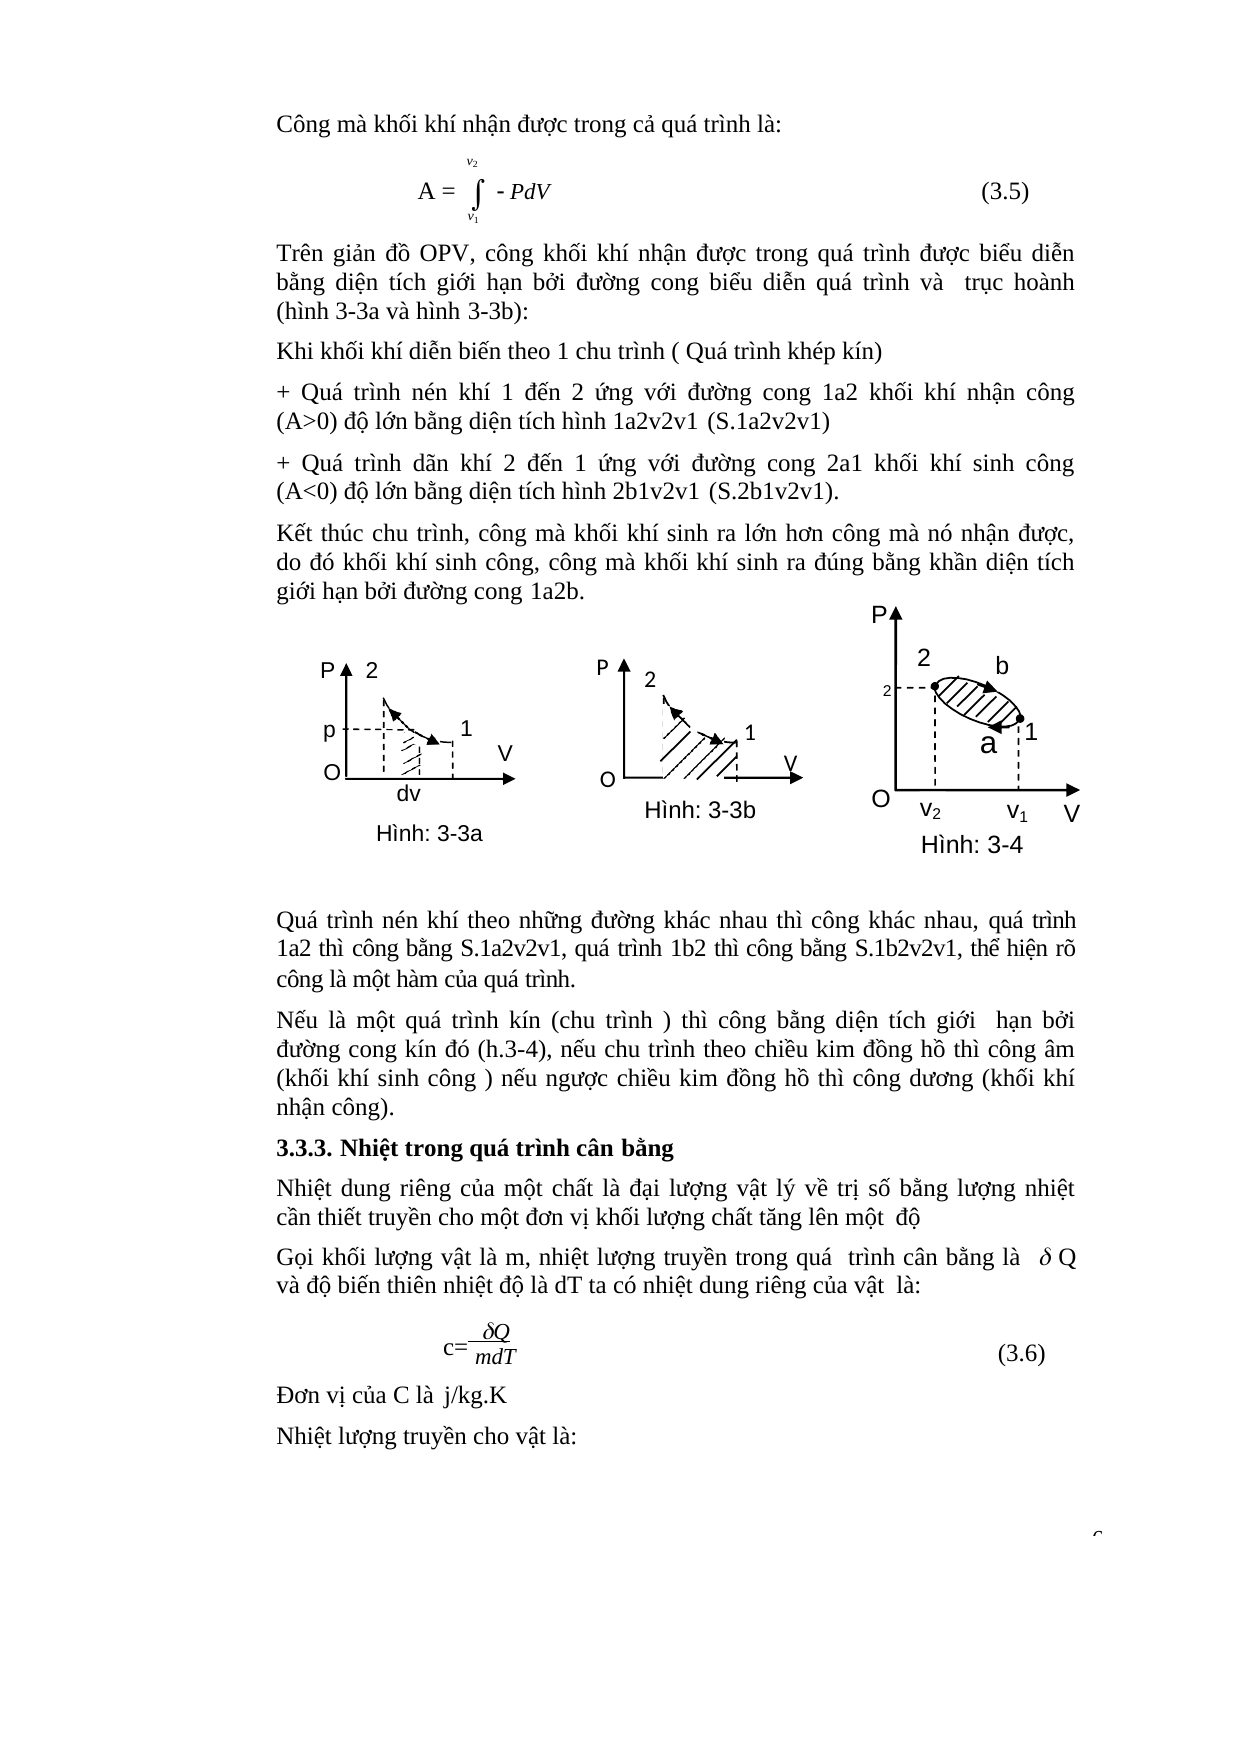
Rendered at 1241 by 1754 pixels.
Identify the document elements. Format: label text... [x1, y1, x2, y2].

text v1 [467, 208, 1121, 224]
picture [700, 754, 725, 779]
text Gọi khối lượng vật là m, nhiệt lượng truyền trong quá trình cân bằng là  Q và độ biến thiên nhiệt độ là dT ta có nhiệt dung riêng của vật là: [276, 1242, 1076, 1299]
text O [175, 765, 489, 784]
text c= Q [443, 1312, 587, 1346]
text Nhiệt lượng truyền cho vật là: [276, 1421, 587, 1450]
text O [517, 764, 698, 793]
text O v2 v1 V Hình: 3-4 [871, 784, 1081, 858]
text V [497, 746, 512, 765]
text Hình: 3-3a [376, 819, 512, 846]
text p 1 a 1 [239, 714, 1121, 743]
text P 2 P 2 b [207, 651, 1121, 685]
text + Quá trình nén khí 1 đến 2 ứng với đường cong 1a2 khối khí nhận công (A>0) độ lớn bằng diện tích hình 1a2v2v1 (S.1a2v2v1) [276, 377, 1076, 437]
text 2 [175, 685, 891, 699]
picture [663, 743, 676, 756]
text Quá trình nén khí theo những đường khác nhau thì công khác nhau, quá trình 1a2 thì công bằng S.1a2v2v1, quá trình 1b2 thì công bằng S.1b2v2v1, thể hiện rõ công là một hàm của quá trình. [276, 906, 1076, 993]
subtitle Nhiệt trong quá trình cân bằng [276, 1133, 1121, 1161]
text Công mà khối khí nhận được trong cả quá trình là: [276, 109, 1121, 138]
text Đơn vị của C là j/kg.K [276, 1380, 587, 1409]
text P [175, 605, 887, 628]
picture [401, 743, 440, 765]
text (3.6) [998, 1338, 1121, 1366]
text v2 [466, 152, 1121, 168]
text Nếu là một quá trình kín (chu trình ) thì công bằng diện tích giới hạn bởi đường cong kín đó (h.3-4), nếu chu trình theo chiều kim đồng hồ thì công âm (khối khí sinh công ) nếu ngược chiều kim đồng hồ thì công dương (khối khí nhận công). [276, 1005, 1076, 1120]
text dv [396, 784, 512, 806]
picture [663, 706, 725, 714]
text Khi khối khí diễn biến theo 1 chu trình ( Quá trình khép kín) [276, 336, 1121, 365]
picture [388, 708, 409, 714]
text + Quá trình dãn khí 2 đến 1 ứng với đường cong 2a1 khối khí sinh công (A<0) độ lớn bằng diện tích hình 2b1v2v1 (S.2b1v2v1). [276, 448, 1076, 507]
text Kết thúc chu trình, công mà khối khí sinh ra lớn hơn công mà nó nhận được, do đó khối khí sinh công, công mà khối khí sinh ra đúng bằng khần diện tích giới hạn bởi đường cong 1a2b. [276, 518, 1076, 605]
picture [663, 743, 725, 776]
text Nhiệt dung riêng của một chất là đại lượng vật lý về trị số bằng lượng nhiệt cần thiết truyền cho một đơn vị khối lượng chất tăng lên một độ [276, 1173, 1076, 1231]
text V [497, 743, 512, 759]
text Hình: 3-3b [644, 796, 758, 823]
text A =   PdV (3.5) [417, 168, 1121, 208]
text mdT [175, 1346, 516, 1368]
text Trên giản đồ OPV, công khối khí nhận được trong quá trình được biểu diễn bằng diện tích giới hạn bởi đường cong biểu diễn quá trình và trục hoành (hình 3-3a và hình 3-3b): [276, 238, 1076, 325]
